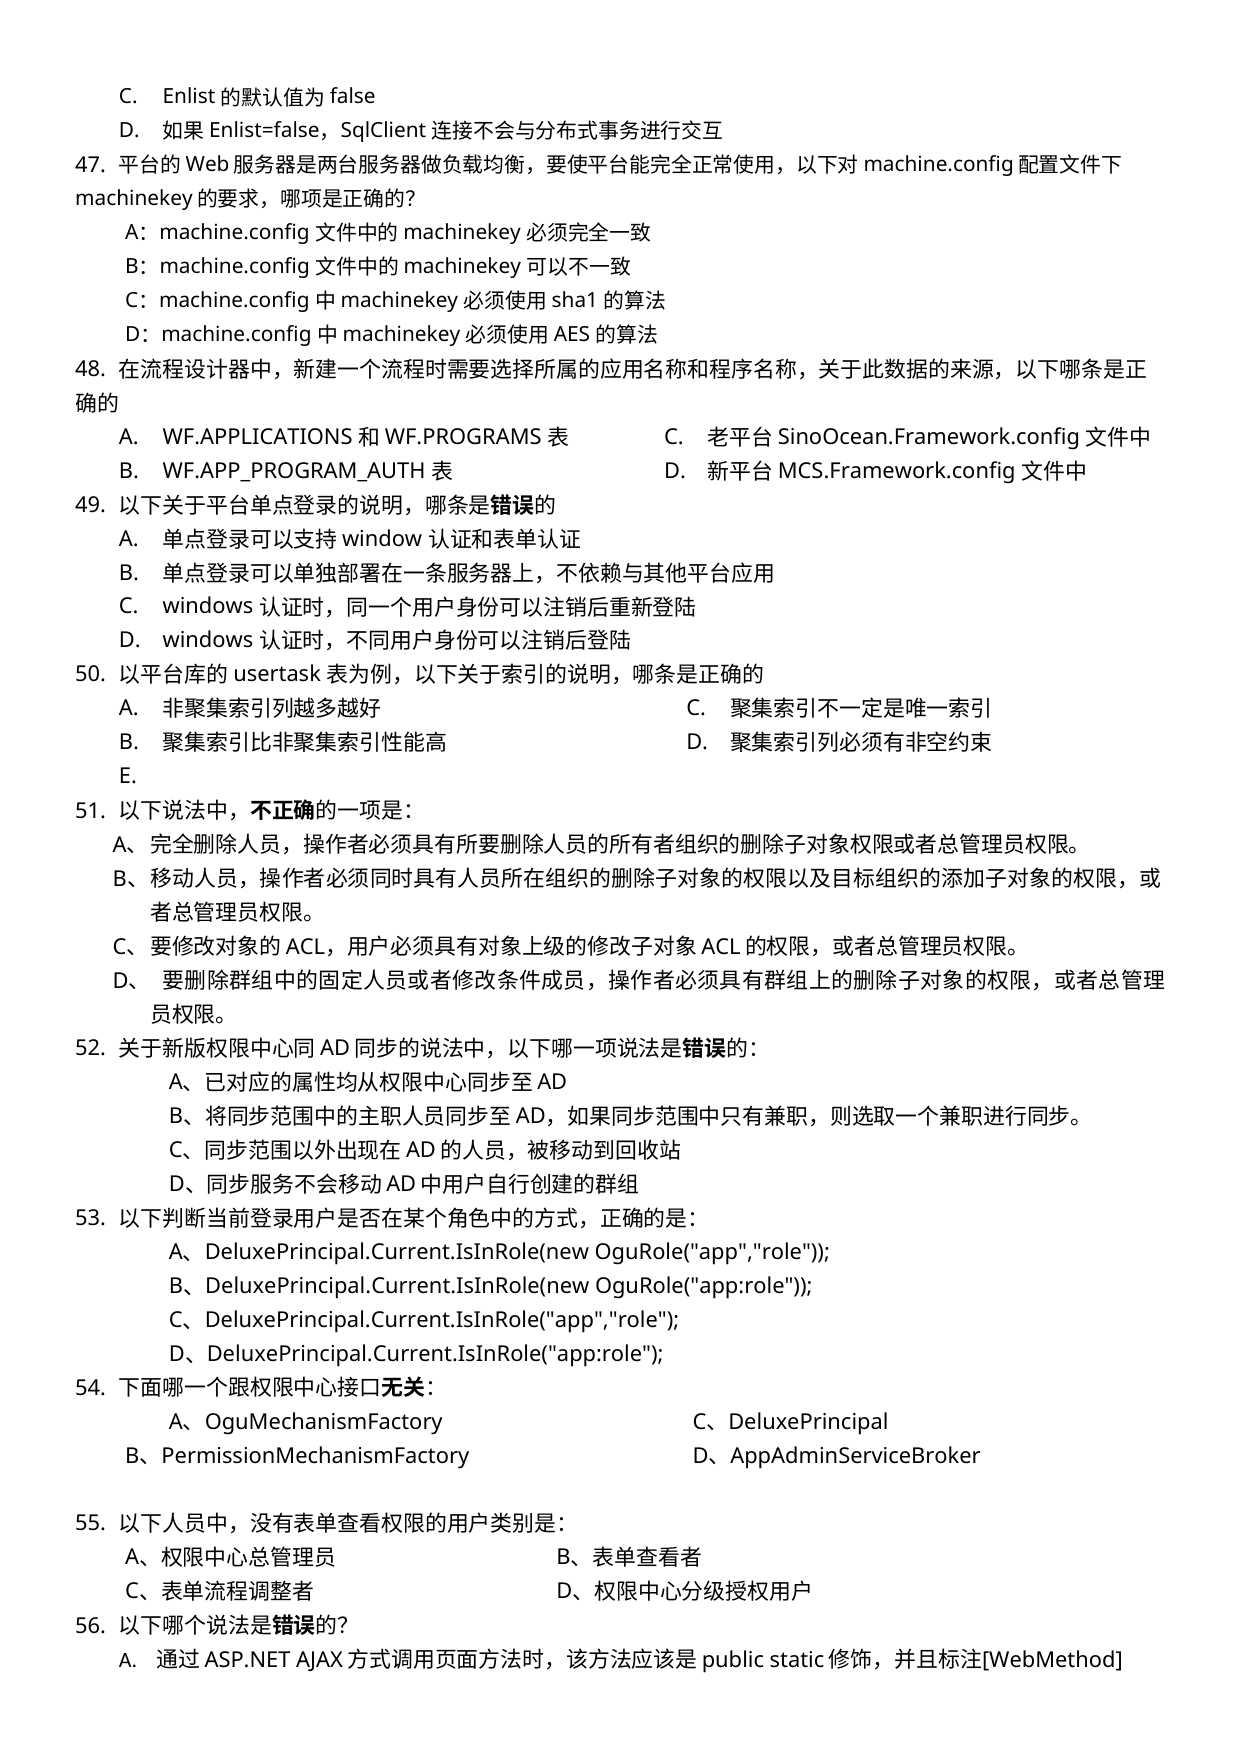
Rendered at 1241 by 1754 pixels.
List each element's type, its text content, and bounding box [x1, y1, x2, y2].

list 聚集索引列必须有非空约束 [686, 724, 1165, 758]
text 52. 关于新版权限中心同AD同步的说法中，以下哪一项说法是错误的： [75, 1030, 1165, 1064]
list 单点登录可以支持window 认证和表单认证 [119, 520, 1165, 554]
list 如果 Enlist=false，SqlClient 连接不会与分布式事务进行交互 [119, 113, 1165, 147]
text 48. 在流程设计器中，新建一个流程时需要选择所属的应用名称和程序名称，关于此数据的来源，以下哪条是正确的 [75, 351, 1165, 418]
list 单点登录可以单独部署在一条服务器上，不依赖与其他平台应用 [119, 554, 1165, 588]
list 新平台MCS.Framework.config 文件中 [664, 452, 1165, 486]
list 通过ASP.NET AJAX方式调用页面方法时，该方法应该是public static修饰，并且标注[WebMethod] [119, 1641, 1165, 1675]
list 聚集索引不一定是唯一索引 [686, 690, 1165, 724]
list windows 认证时，同一个用户身份可以注销后重新登陆 [119, 588, 1165, 622]
list 要删除群组中的固定人员或者修改条件成员，操作者必须具有群组上的删除子对象的权限，或者总管理员权限。 [112, 962, 1165, 1030]
text D、AppAdminServiceBroker [692, 1437, 1165, 1471]
text A：machine.config 文件中的 machinekey 必须完全一致 [125, 215, 1165, 249]
list windows 认证时，不同用户身份可以注销后登陆 [119, 622, 1165, 656]
text C：machine.config 中 machinekey 必须使用 sha1 的算法 [125, 283, 1165, 317]
text A、DeluxePrincipal.Current.IsInRole(new OguRole("app","role")); [125, 1233, 1165, 1267]
text B、DeluxePrincipal.Current.IsInRole(new OguRole("app:role")); [125, 1267, 1165, 1301]
text A、OguMechanismFactory [125, 1403, 598, 1437]
text C、DeluxePrincipal [692, 1403, 1165, 1437]
list 聚集索引比非聚集索引性能高 [119, 724, 598, 758]
text 56. 以下哪个说法是错误的？ [75, 1607, 1165, 1641]
list Enlist 的默认值为 false [119, 79, 1165, 113]
text C、表单流程调整者 D、权限中心分级授权用户 [125, 1573, 1165, 1607]
list WF.APPLICATIONS 和WF.PROGRAMS 表 [119, 418, 620, 452]
text 47. 平台的Web服务器是两台服务器做负载均衡，要使平台能完全正常使用，以下对 machine.config配置文件下machinekey的要求，哪项是正确的？ [75, 147, 1165, 215]
list 非聚集索引列越多越好 [119, 690, 598, 724]
text D、DeluxePrincipal.Current.IsInRole("app:role"); [125, 1335, 1165, 1369]
list 要修改对象的ACL，用户必须具有对象上级的修改子对象ACL的权限，或者总管理员权限。 [112, 928, 1165, 962]
list 完全删除人员，操作者必须具有所要删除人员的所有者组织的删除子对象权限或者总管理员权限。 [112, 826, 1165, 860]
list 老平台SinoOcean.Framework.config 文件中 [664, 418, 1165, 452]
text 51. 以下说法中，不正确的一项是： [75, 792, 1165, 826]
text 49. 以下关于平台单点登录的说明，哪条是错误的 [75, 486, 1165, 520]
text B、将同步范围中的主职人员同步至AD，如果同步范围中只有兼职，则选取一个兼职进行同步。 [125, 1098, 1165, 1132]
list 移动人员，操作者必须同时具有人员所在组织的删除子对象的权限以及目标组织的添加子对象的权限，或者总管理员权限。 [112, 860, 1165, 928]
list WF.APP_PROGRAM_AUTH 表 [119, 452, 620, 486]
text A、已对应的属性均从权限中心同步至AD [125, 1064, 1165, 1098]
text C、同步范围以外出现在AD的人员，被移动到回收站 [125, 1132, 1165, 1166]
text B：machine.config 文件中的 machinekey 可以不一致 [125, 249, 1165, 283]
text 50. 以平台库的 usertask 表为例，以下关于索引的说明，哪条是正确的 [75, 656, 1165, 690]
text 55. 以下人员中，没有表单查看权限的用户类别是： [75, 1505, 1165, 1539]
text C、DeluxePrincipal.Current.IsInRole("app","role"); [125, 1301, 1165, 1335]
text D、同步服务不会移动AD中用户自行创建的群组 [125, 1166, 1165, 1199]
text B、PermissionMechanismFactory [125, 1437, 598, 1471]
text D：machine.config 中 machinekey 必须使用 AES 的算法 [125, 317, 1165, 351]
text 53. 以下判断当前登录用户是否在某个角色中的方式，正确的是： [75, 1199, 1165, 1233]
text A、权限中心总管理员 B、表单查看者 [125, 1539, 1165, 1573]
text 54. 下面哪一个跟权限中心接口无关： [75, 1369, 1165, 1403]
